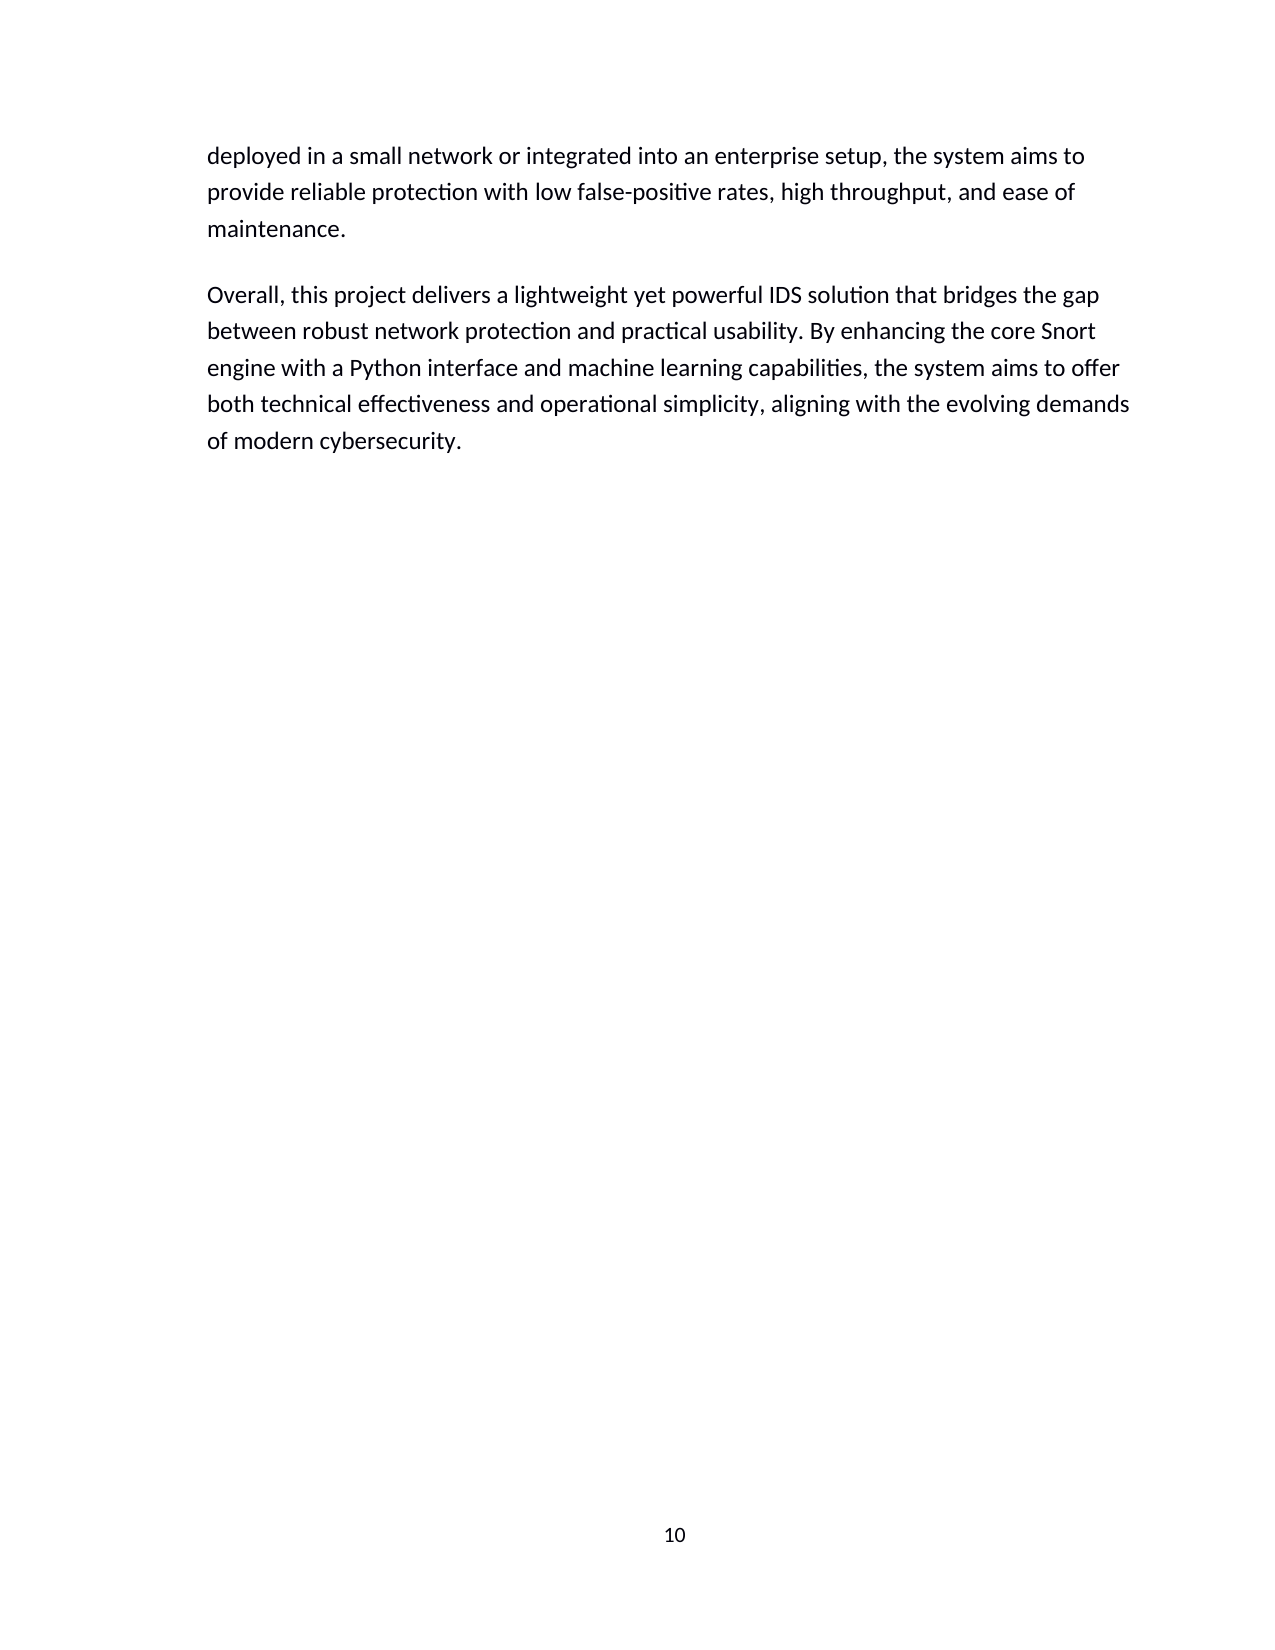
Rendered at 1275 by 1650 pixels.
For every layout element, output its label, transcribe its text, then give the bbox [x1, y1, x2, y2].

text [207, 140, 1142, 244]
text Overall, this project delivers a lightweight yet powerful IDS solution that bridges the gap between robust network protection and practical usability. By enhancing the core Snort engine with a Python interface and machine learning capabilities, the system aims to offer both technical effectiveness and operational simplicity, aligning with the evolving demands of modern cybersecurity. [207, 279, 1142, 456]
